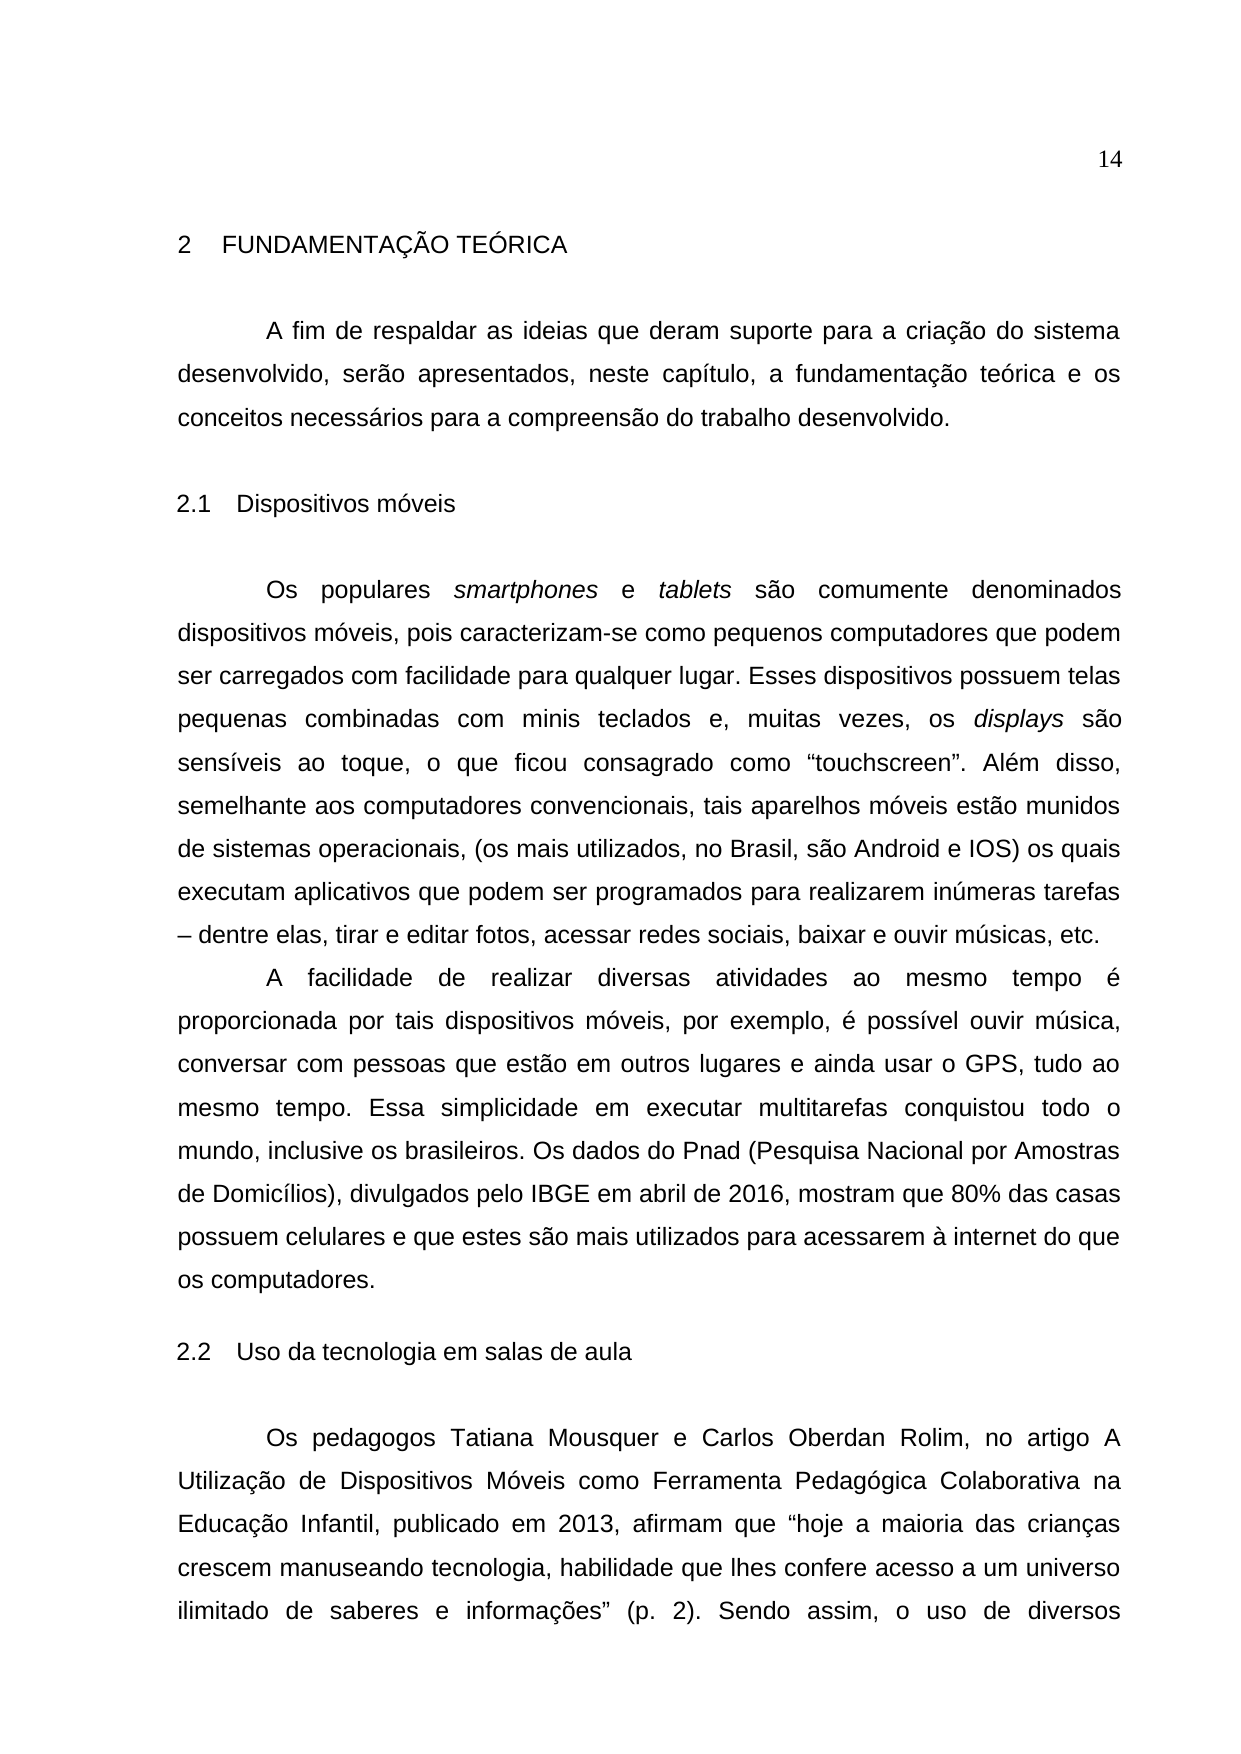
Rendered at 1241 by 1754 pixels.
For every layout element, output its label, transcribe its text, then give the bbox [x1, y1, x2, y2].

subtitle FUNDAMENTAÇÃO TEÓRICA [177, 230, 1122, 259]
text A fim de respaldar as ideias que deram suporte para a criação do sistema desenvolvido, serão apresentados, neste capítulo, a fundamentação teórica e os conceitos necessários para a compreensão do trabalho desenvolvido. [177, 316, 1122, 431]
text Uso da tecnologia em salas de aula [176, 1337, 1122, 1366]
text A facilidade de realizar diversas atividades ao mesmo tempo é proporcionada por tais dispositivos móveis, por exemplo, é possível ouvir música, conversar com pessoas que estão em outros lugares e ainda usar o GPS, tudo ao mesmo tempo. Essa simplicidade em executar multitarefas conquistou todo o mundo, inclusive os brasileiros. Os dados do Pnad (Pesquisa Nacional por Amostras de Domicílios), divulgados pelo IBGE em abril de 2016, mostram que 80% das casas possuem celulares e que estes são mais utilizados para acessarem à internet do que os computadores. [177, 963, 1122, 1294]
text Os populares smartphones e tablets são comumente denominados dispositivos móveis, pois caracterizam-se como pequenos computadores que podem ser carregados com facilidade para qualquer lugar. Esses dispositivos possuem telas pequenas combinadas com minis teclados e, muitas vezes, os displays são sensíveis ao toque, o que ficou consagrado como “touchscreen”. Além disso, semelhante aos computadores convencionais, tais aparelhos móveis estão munidos de sistemas operacionais, (os mais utilizados, no Brasil, são Android e IOS) os quais executam aplicativos que podem ser programados para realizarem inúmeras tarefas – dentre elas, tirar e editar fotos, acessar redes sociais, baixar e ouvir músicas, etc. [177, 575, 1122, 949]
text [177, 1423, 1122, 1624]
text Dispositivos móveis [176, 489, 1122, 517]
